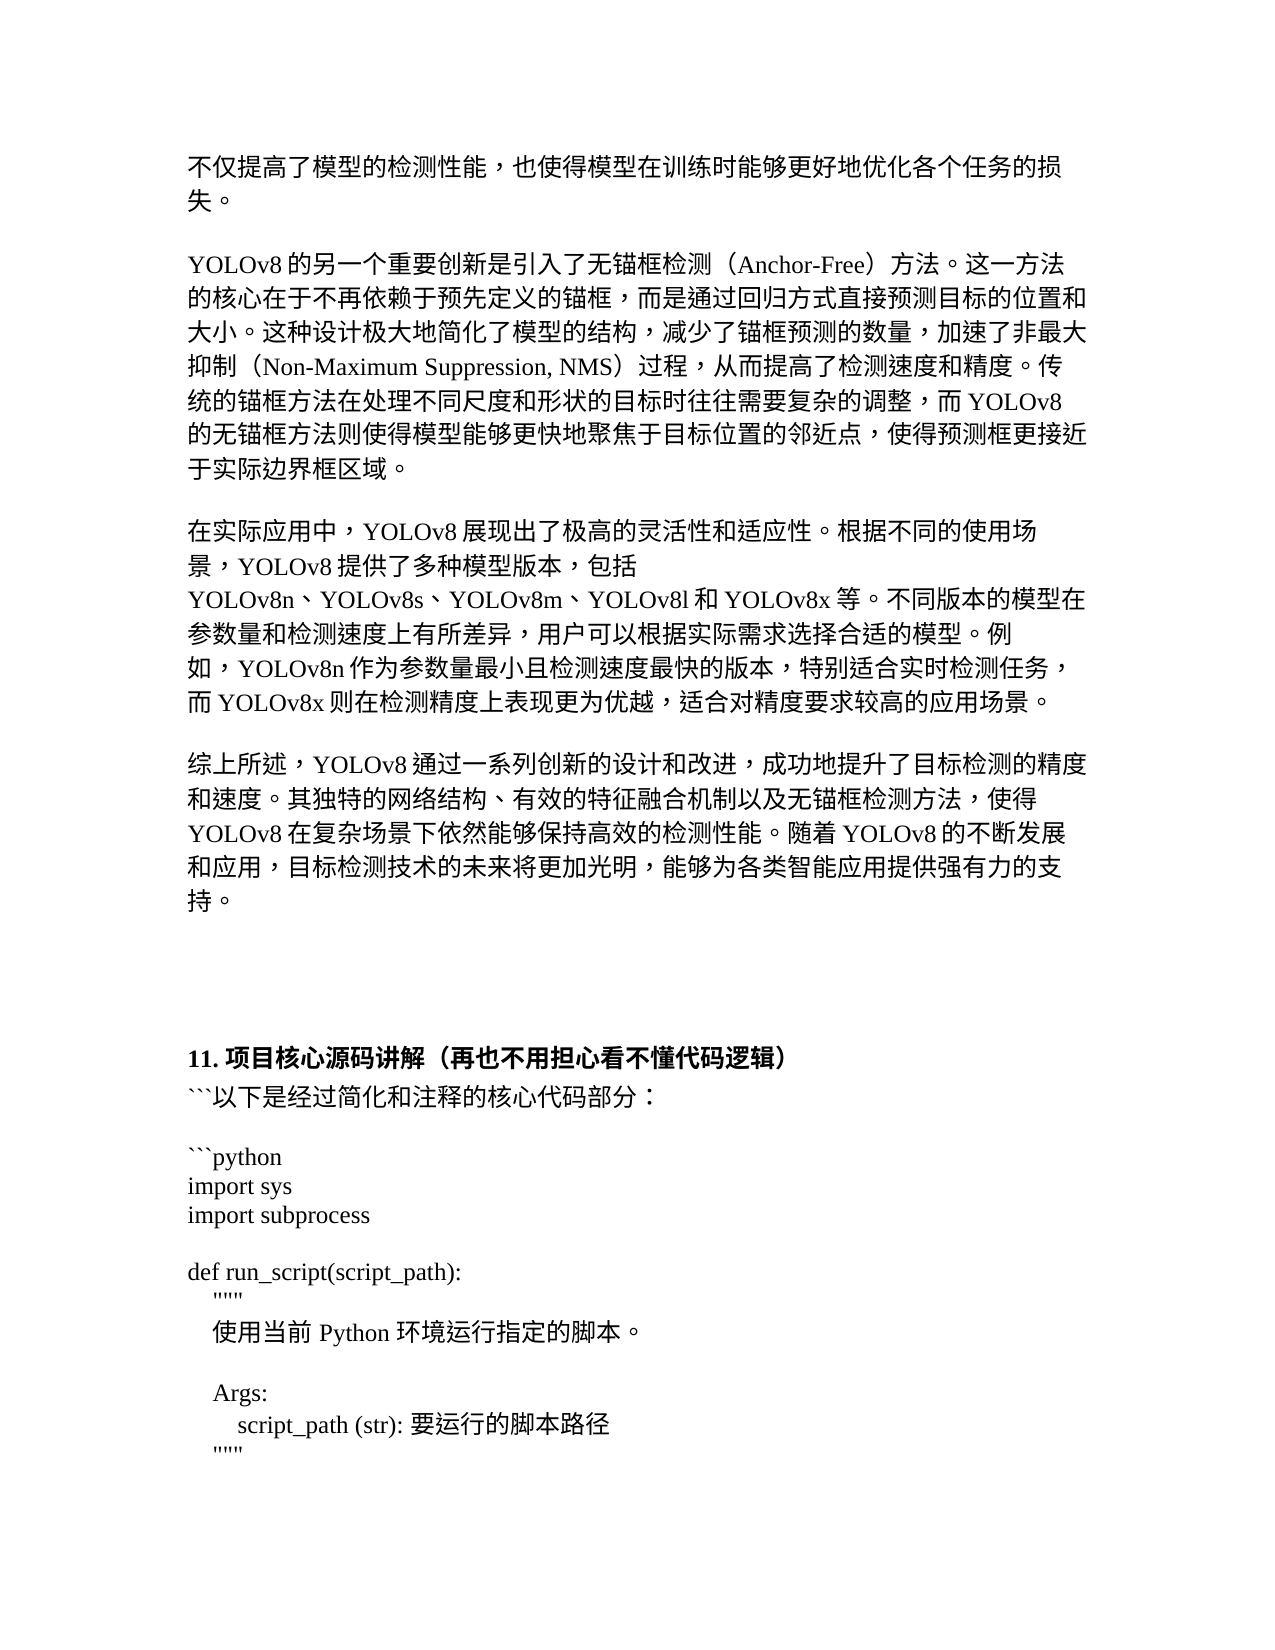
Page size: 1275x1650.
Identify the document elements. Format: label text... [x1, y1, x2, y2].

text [187, 1079, 1087, 1469]
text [187, 150, 1087, 917]
subtitle 11. 项目核心源码讲解（再也不用担心看不懂代码逻辑） [187, 1040, 1087, 1074]
